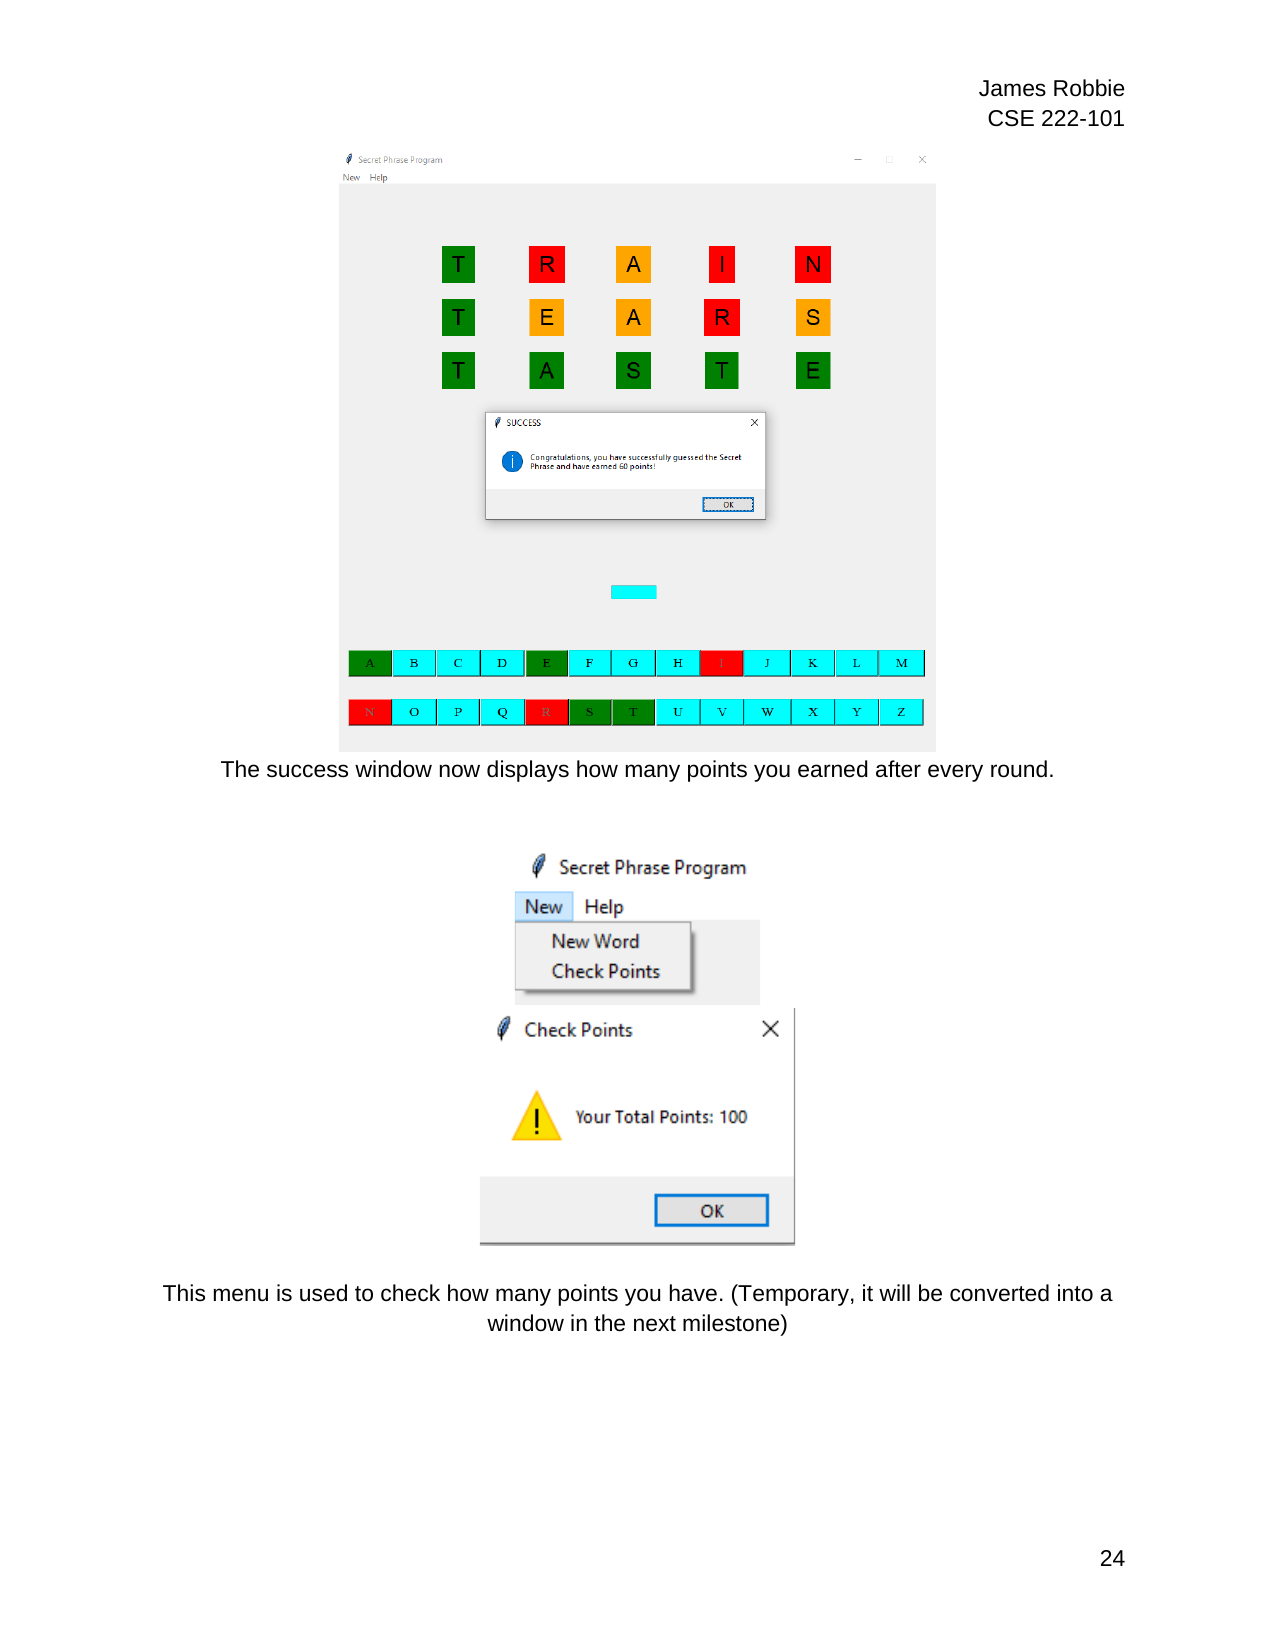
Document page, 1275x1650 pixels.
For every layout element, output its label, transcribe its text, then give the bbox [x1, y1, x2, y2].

picture [479, 1008, 796, 1246]
picture [514, 846, 761, 1005]
picture [339, 150, 936, 752]
text This menu is used to check how many points you have. (Temporary, it will be converted into a window in the next milestone) [150, 1279, 1125, 1336]
text The success window now displays how many points you earned after every round. [150, 756, 1125, 782]
